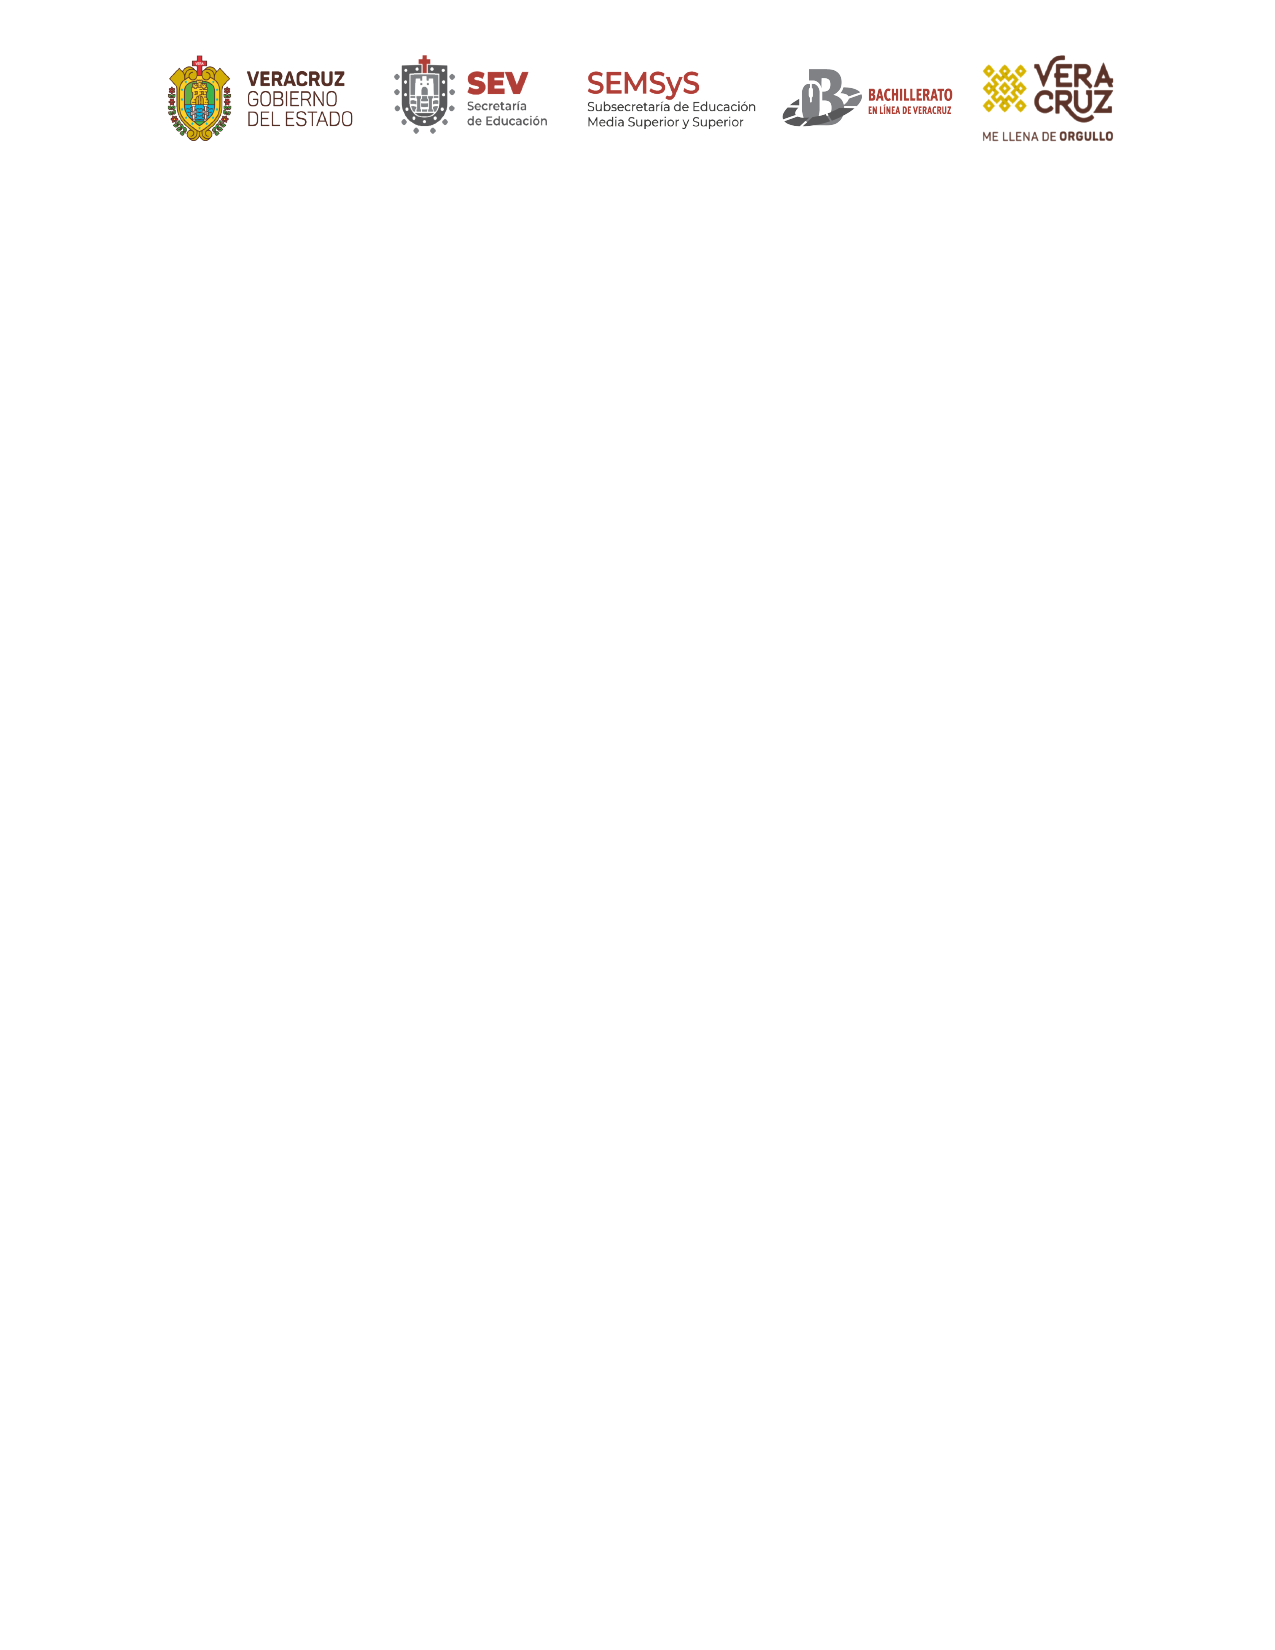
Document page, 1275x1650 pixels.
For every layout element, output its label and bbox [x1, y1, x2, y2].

picture [162, 20, 1130, 172]
